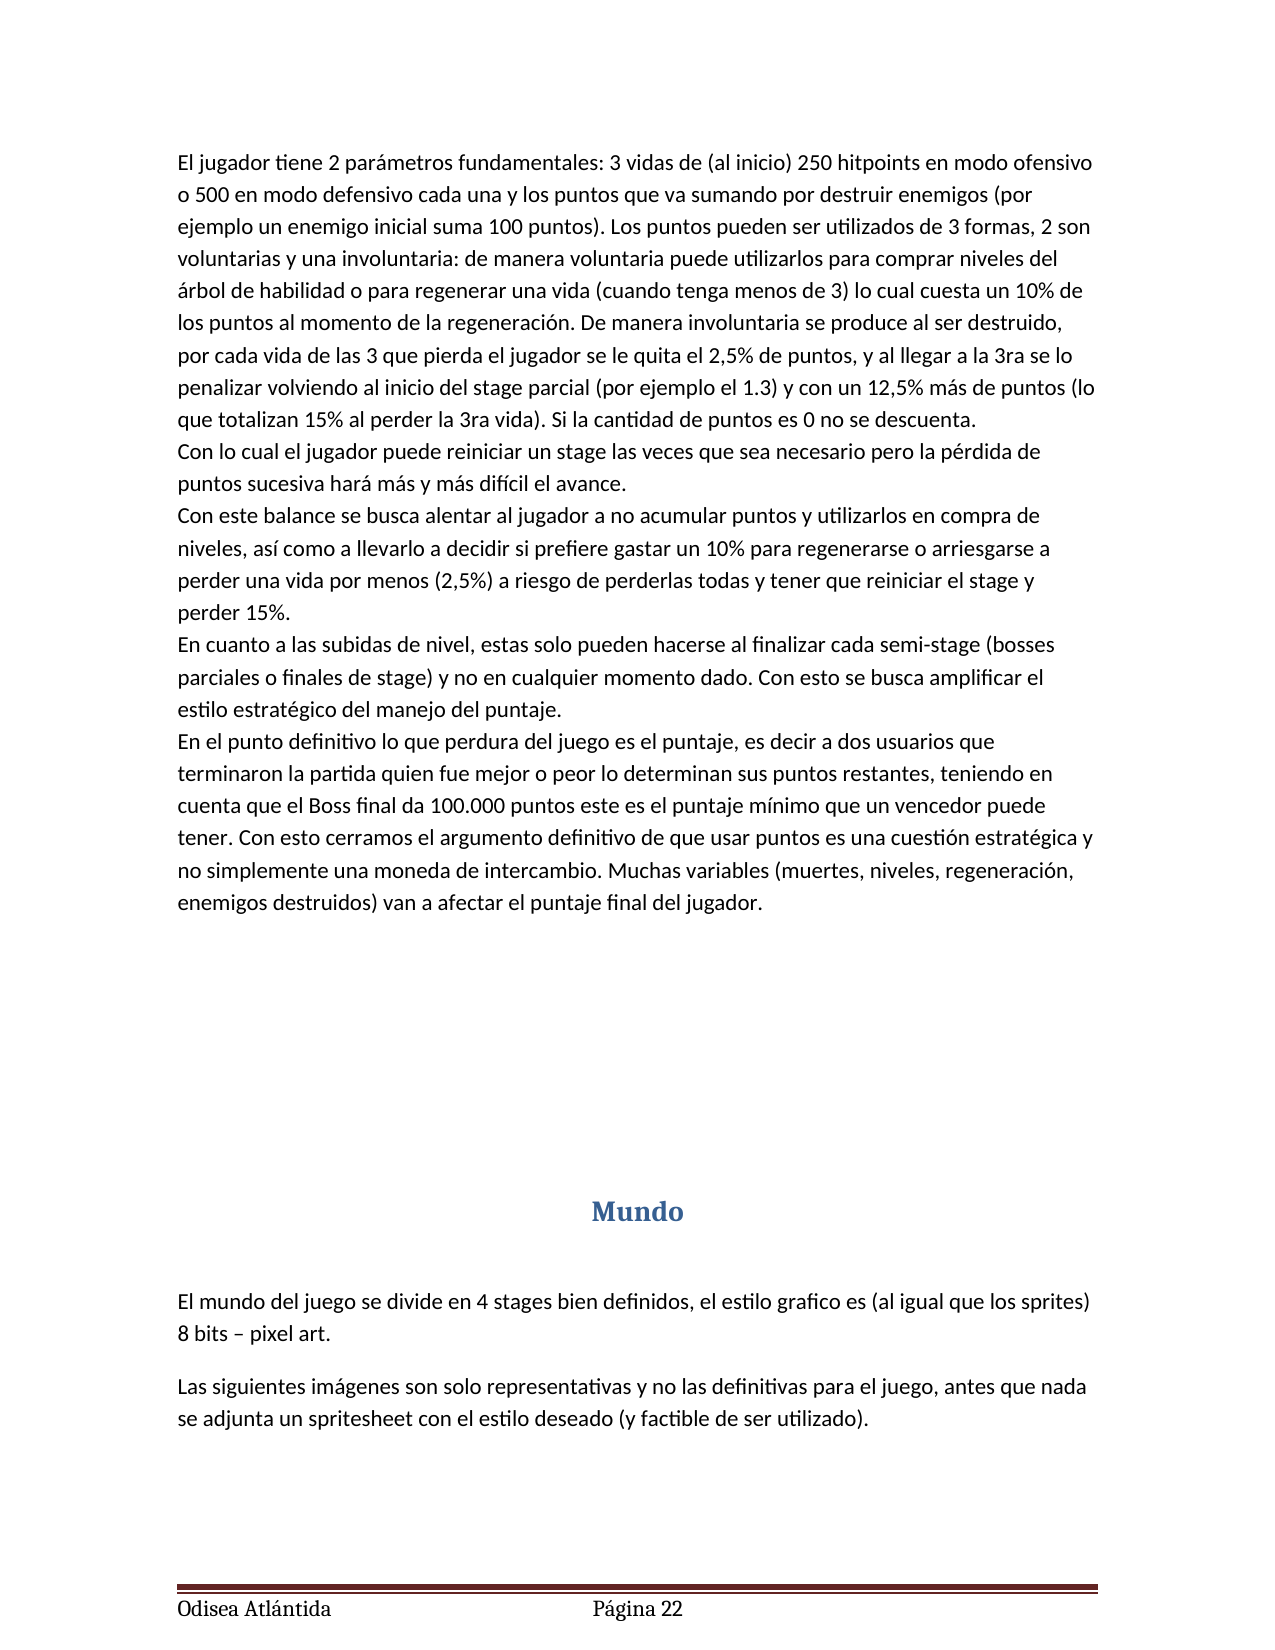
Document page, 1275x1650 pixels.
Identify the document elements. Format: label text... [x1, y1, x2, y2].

text En el punto definitivo lo que perdura del juego es el puntaje, es decir a dos usuarios que terminaron la partida quien fue mejor o peor lo determinan sus puntos restantes, teniendo en cuenta que el Boss final da 100.000 puntos este es el puntaje mínimo que un vencedor puede tener. Con esto cerramos el argumento definitivo de que usar puntos es una cuestión estratégica y no simplemente una moneda de intercambio. Muchas variables (muertes, niveles, regeneración, enemigos destruidos) van a afectar el puntaje final del jugador. [177, 727, 1098, 916]
text Con este balance se busca alentar al jugador a no acumular puntos y utilizarlos en compra de niveles, así como a llevarlo a decidir si prefiere gastar un 10% para regenerarse o arriesgarse a perder una vida por menos (2,5%) a riesgo de perderlas todas y tener que reiniciar el stage y perder 15%. [177, 502, 1098, 626]
text En cuanto a las subidas de nivel, estas solo pueden hacerse al finalizar cada semi-stage (bosses parciales o finales de stage) y no en cualquier momento dado. Con esto se busca amplificar el estilo estratégico del manejo del puntaje. [177, 630, 1098, 723]
text Con lo cual el jugador puede reiniciar un stage las veces que sea necesario pero la pérdida de puntos sucesiva hará más y más difícil el avance. [177, 437, 1098, 497]
subtitle Mundo [177, 1195, 1098, 1229]
text Las siguientes imágenes son solo representativas y no las definitivas para el juego, antes que nada se adjunta un spritesheet con el estilo deseado (y factible de ser utilizado). [177, 1372, 1098, 1432]
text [177, 148, 1098, 433]
text El mundo del juego se divide en 4 stages bien definidos, el estilo grafico es (al igual que los sprites) 8 bits – pixel art. [177, 1287, 1098, 1347]
